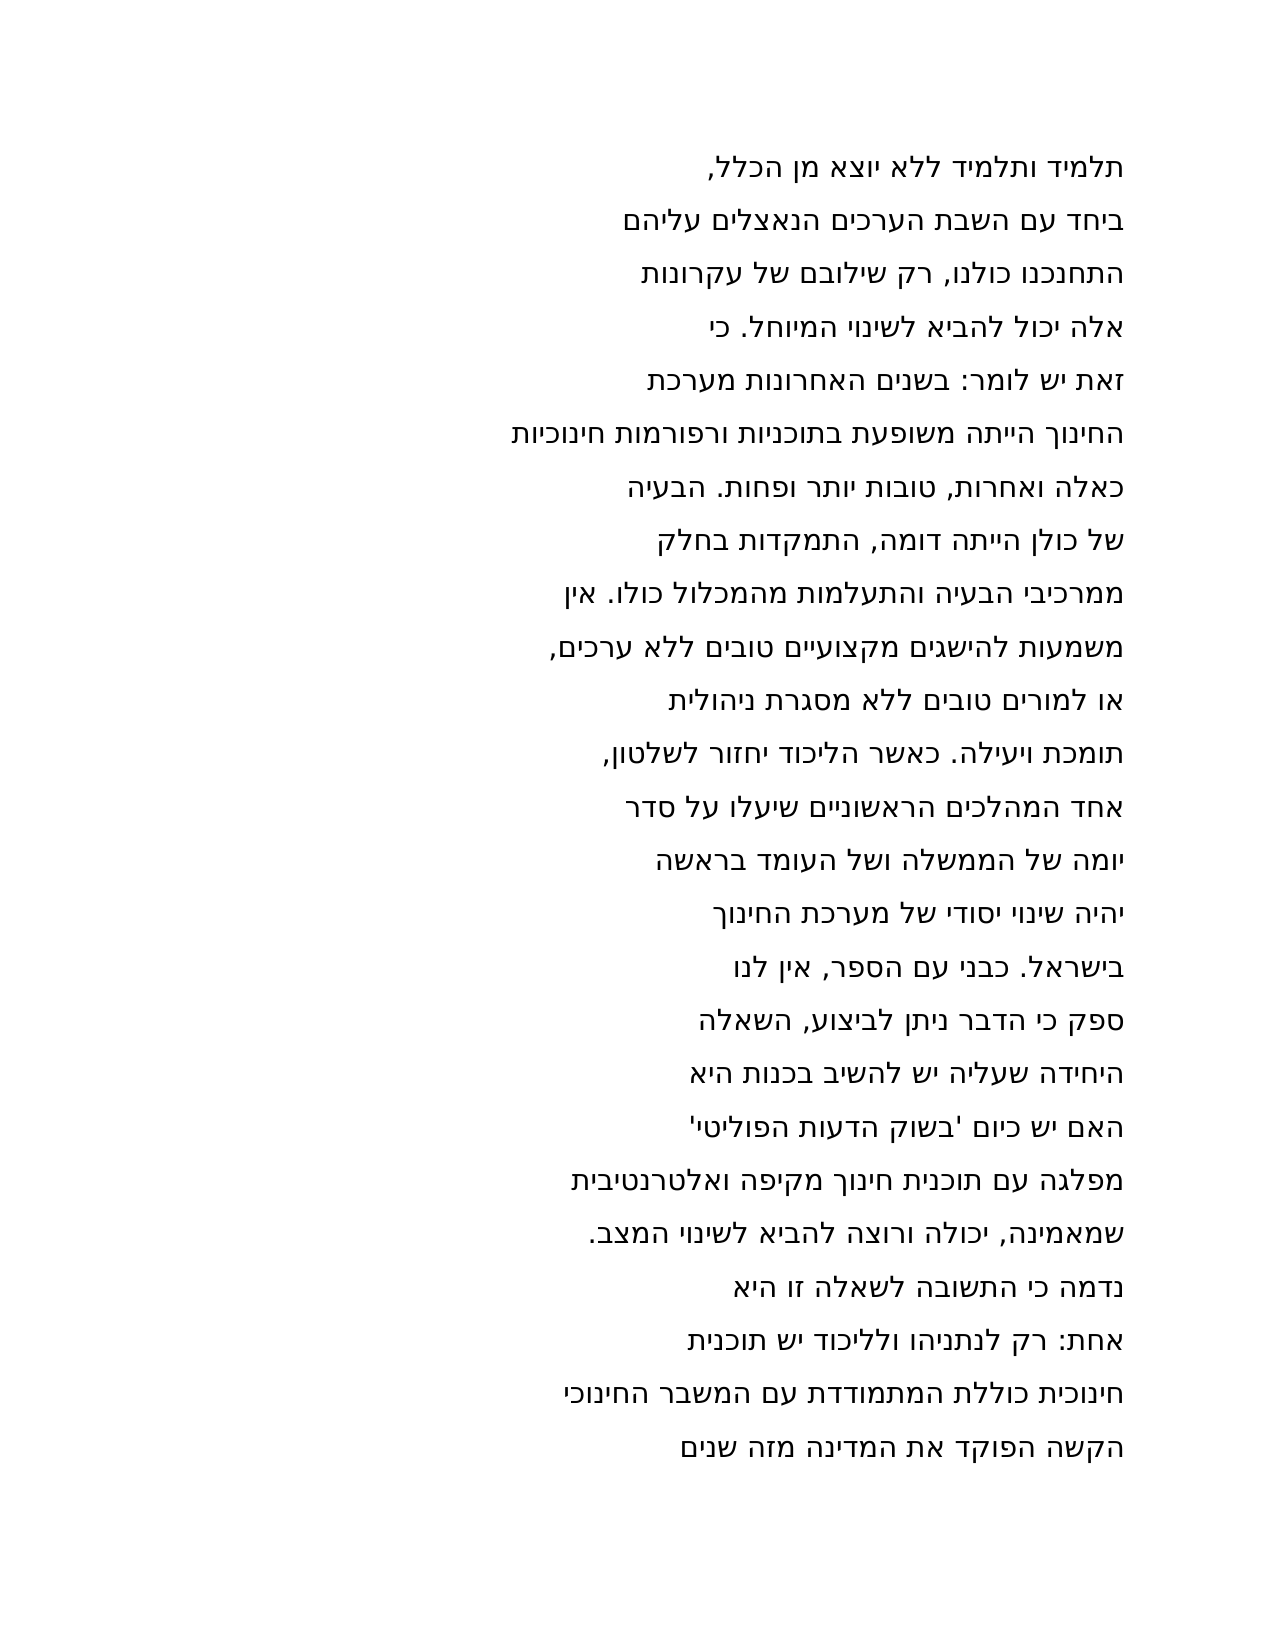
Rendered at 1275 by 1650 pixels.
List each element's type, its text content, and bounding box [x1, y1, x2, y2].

text החינוך הייתה משופעת בתוכניות ורפורמות חינוכיות [150, 417, 1125, 451]
text תומכת ויעילה. כאשר הליכוד יחזור לשלטון, [150, 737, 1125, 771]
text יומה של הממשלה ושל העומד בראשה [150, 843, 1125, 877]
text האם יש כיום 'בשוק הדעות הפוליטי' [150, 1110, 1125, 1144]
text אחד המהלכים הראשוניים שיעלו על סדר [150, 790, 1125, 824]
text אלה יכול להביא לשינוי המיוחל. כי [150, 310, 1125, 344]
text יהיה שינוי יסודי של מערכת החינוך [150, 897, 1125, 931]
text שמאמינה, יכולה ורוצה להביא לשינוי המצב. [150, 1217, 1125, 1251]
text של כולן הייתה דומה, התמקדות בחלק [150, 523, 1125, 557]
text היחידה שעליה יש להשיב בכנות היא [150, 1057, 1125, 1091]
text הקשה הפוקד את המדינה מזה שנים [150, 1430, 1125, 1464]
text משמעות להישגים מקצועיים טובים ללא ערכים, [150, 630, 1125, 664]
text מפלגה עם תוכנית חינוך מקיפה ואלטרנטיבית [150, 1163, 1125, 1197]
text ממרכיבי הבעיה והתעלמות מהמכלול כולו. אין [150, 577, 1125, 611]
text בישראל. כבני עם הספר, אין לנו [150, 950, 1125, 984]
text נדמה כי התשובה לשאלה זו היא [150, 1270, 1125, 1304]
text ביחד עם השבת הערכים הנאצלים עליהם [150, 203, 1125, 237]
text חינוכית כוללת המתמודדת עם המשבר החינוכי [150, 1377, 1125, 1411]
text או למורים טובים ללא מסגרת ניהולית [150, 683, 1125, 717]
text אחת: רק לנתניהו ולליכוד יש תוכנית [150, 1323, 1125, 1357]
text התחנכנו כולנו, רק שילובם של עקרונות [150, 257, 1125, 291]
text תלמיד ותלמיד ללא יוצא מן הכלל, [150, 150, 1125, 184]
text כאלה ואחרות, טובות יותר ופחות. הבעיה [150, 470, 1125, 504]
text ספק כי הדבר ניתן לביצוע, השאלה [150, 1003, 1125, 1037]
text זאת יש לומר: בשנים האחרונות מערכת [150, 363, 1125, 397]
